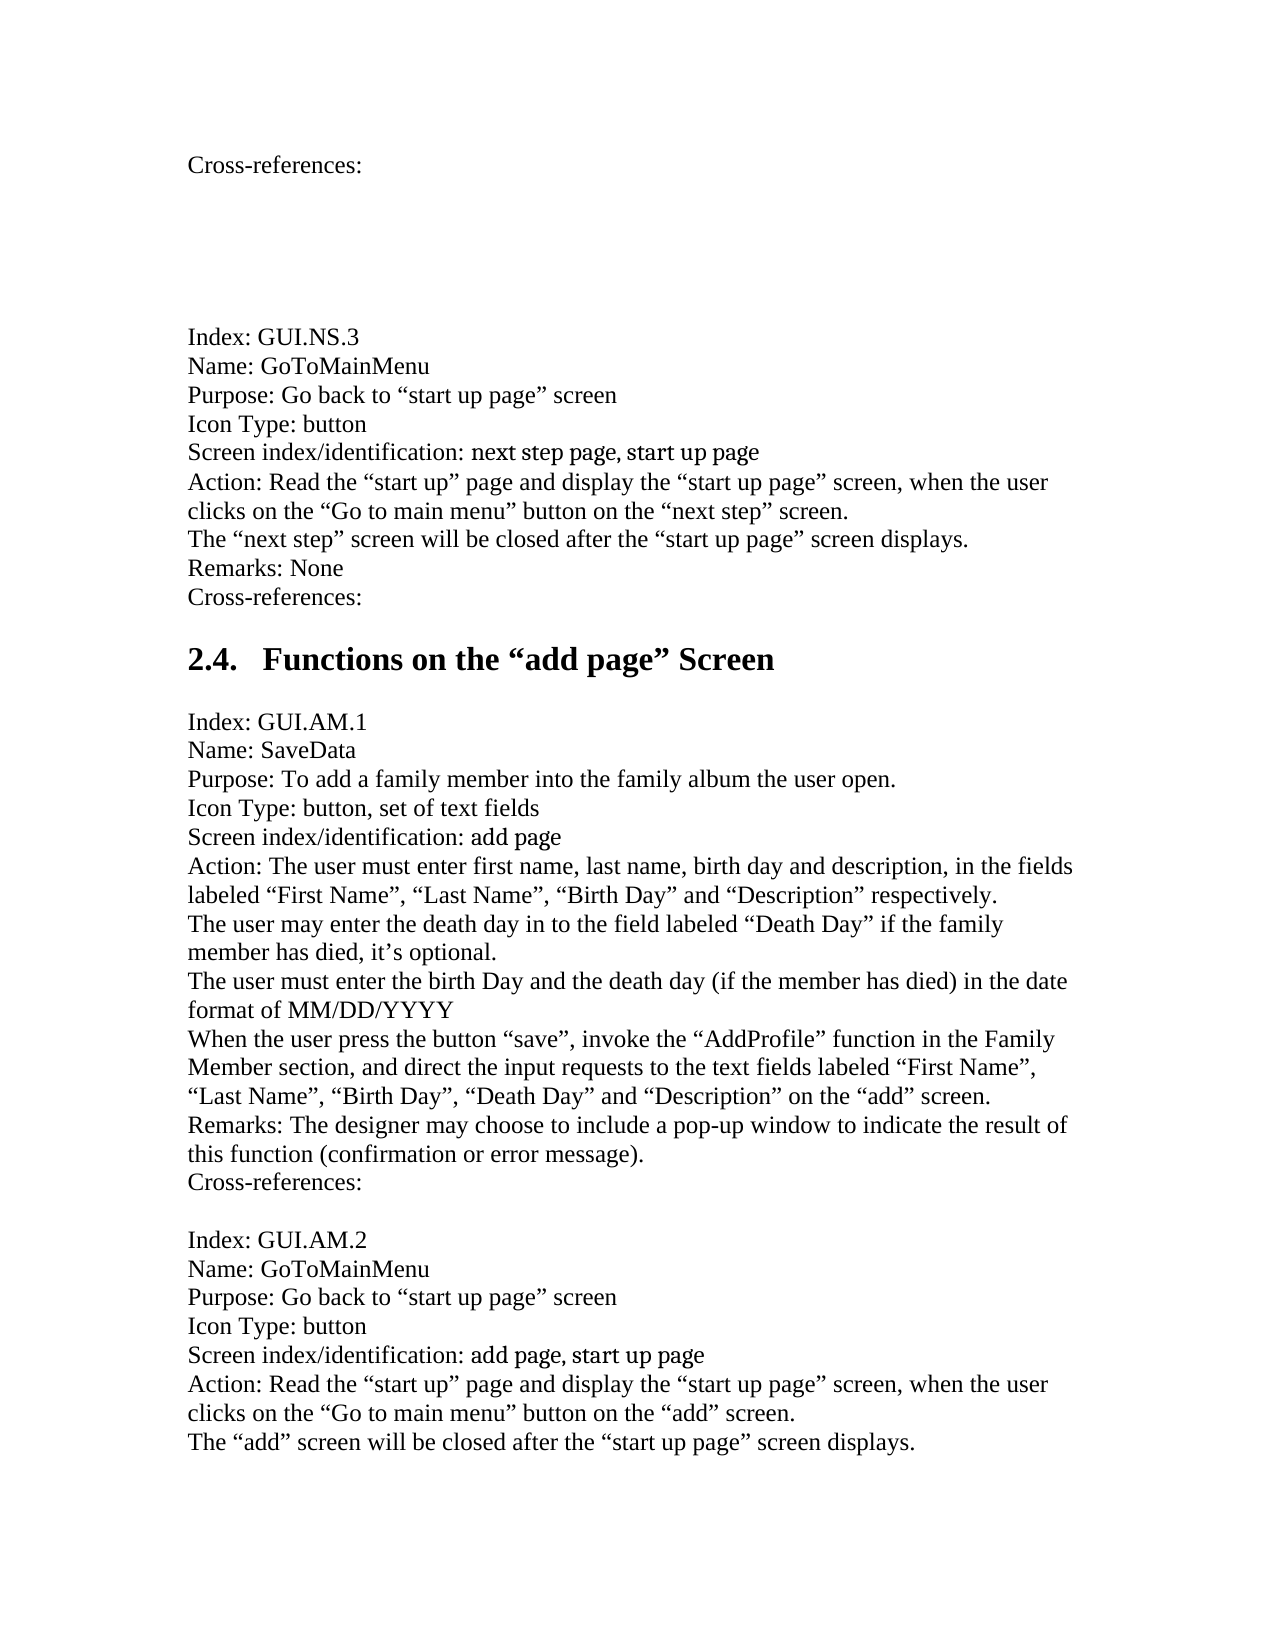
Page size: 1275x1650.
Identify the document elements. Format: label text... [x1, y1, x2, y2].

text The “add” screen will be closed after the “start up page” screen displays. [187, 1427, 1087, 1456]
text Icon Type: button [187, 409, 1087, 437]
text Index: GUI.AM.1 [187, 707, 1087, 735]
text Remarks: The designer may choose to include a pop-up window to indicate the result of [187, 1110, 1087, 1139]
text Icon Type: button, set of text fields [187, 793, 1087, 822]
text The “next step” screen will be closed after the “start up page” screen displays. [187, 524, 1087, 553]
text Screen index/identification: next step page, start up page [187, 437, 1087, 467]
text 2.4. Functions on the “add page” Screen [187, 639, 1087, 678]
text Index: GUI.NS.3 [187, 322, 1087, 351]
text Cross-references: [187, 582, 1087, 611]
text Screen index/identification: add page [187, 822, 1087, 851]
text Action: Read the “start up” page and display the “start up page” screen, when the user clicks on the “Go to main menu” button on the “add” screen. [187, 1369, 1087, 1427]
text The user must enter the birth Day and the death day (if the member has died) in the date format of MM/DD/YYYY [187, 966, 1087, 1024]
text Icon Type: button [187, 1311, 1087, 1340]
text The user may enter the death day in to the field labeled “Death Day” if the family member has died, it’s optional. [187, 909, 1087, 966]
text Action: The user must enter first name, last name, birth day and description, in the fields labeled “First Name”, “Last Name”, “Birth Day” and “Description” respectively. [187, 851, 1087, 909]
text Purpose: To add a family member into the family album the user open. [187, 764, 1087, 793]
text Purpose: Go back to “start up page” screen [187, 380, 1087, 409]
text Name: GoToMainMenu [187, 1254, 1087, 1282]
text Cross-references: [187, 150, 1087, 179]
text When the user press the button “save”, invoke the “AddProfile” function in the Family Member section, and direct the input requests to the text fields labeled “First Name”, “Last Name”, “Birth Day”, “Death Day” and “Description” on the “add” screen. [187, 1024, 1087, 1110]
text Name: SaveData [187, 735, 1087, 764]
text Name: GoToMainMenu [187, 351, 1087, 380]
text Remarks: None [187, 553, 1087, 582]
text this function (confirmation or error message). [187, 1139, 1087, 1167]
text Index: GUI.AM.2 [187, 1225, 1087, 1254]
text Cross-references: [187, 1167, 1087, 1196]
text Purpose: Go back to “start up page” screen [187, 1282, 1087, 1311]
text Screen index/identification: add page, start up page [187, 1340, 1087, 1369]
text Action: Read the “start up” page and display the “start up page” screen, when the user clicks on the “Go to main menu” button on the “next step” screen. [187, 467, 1087, 524]
